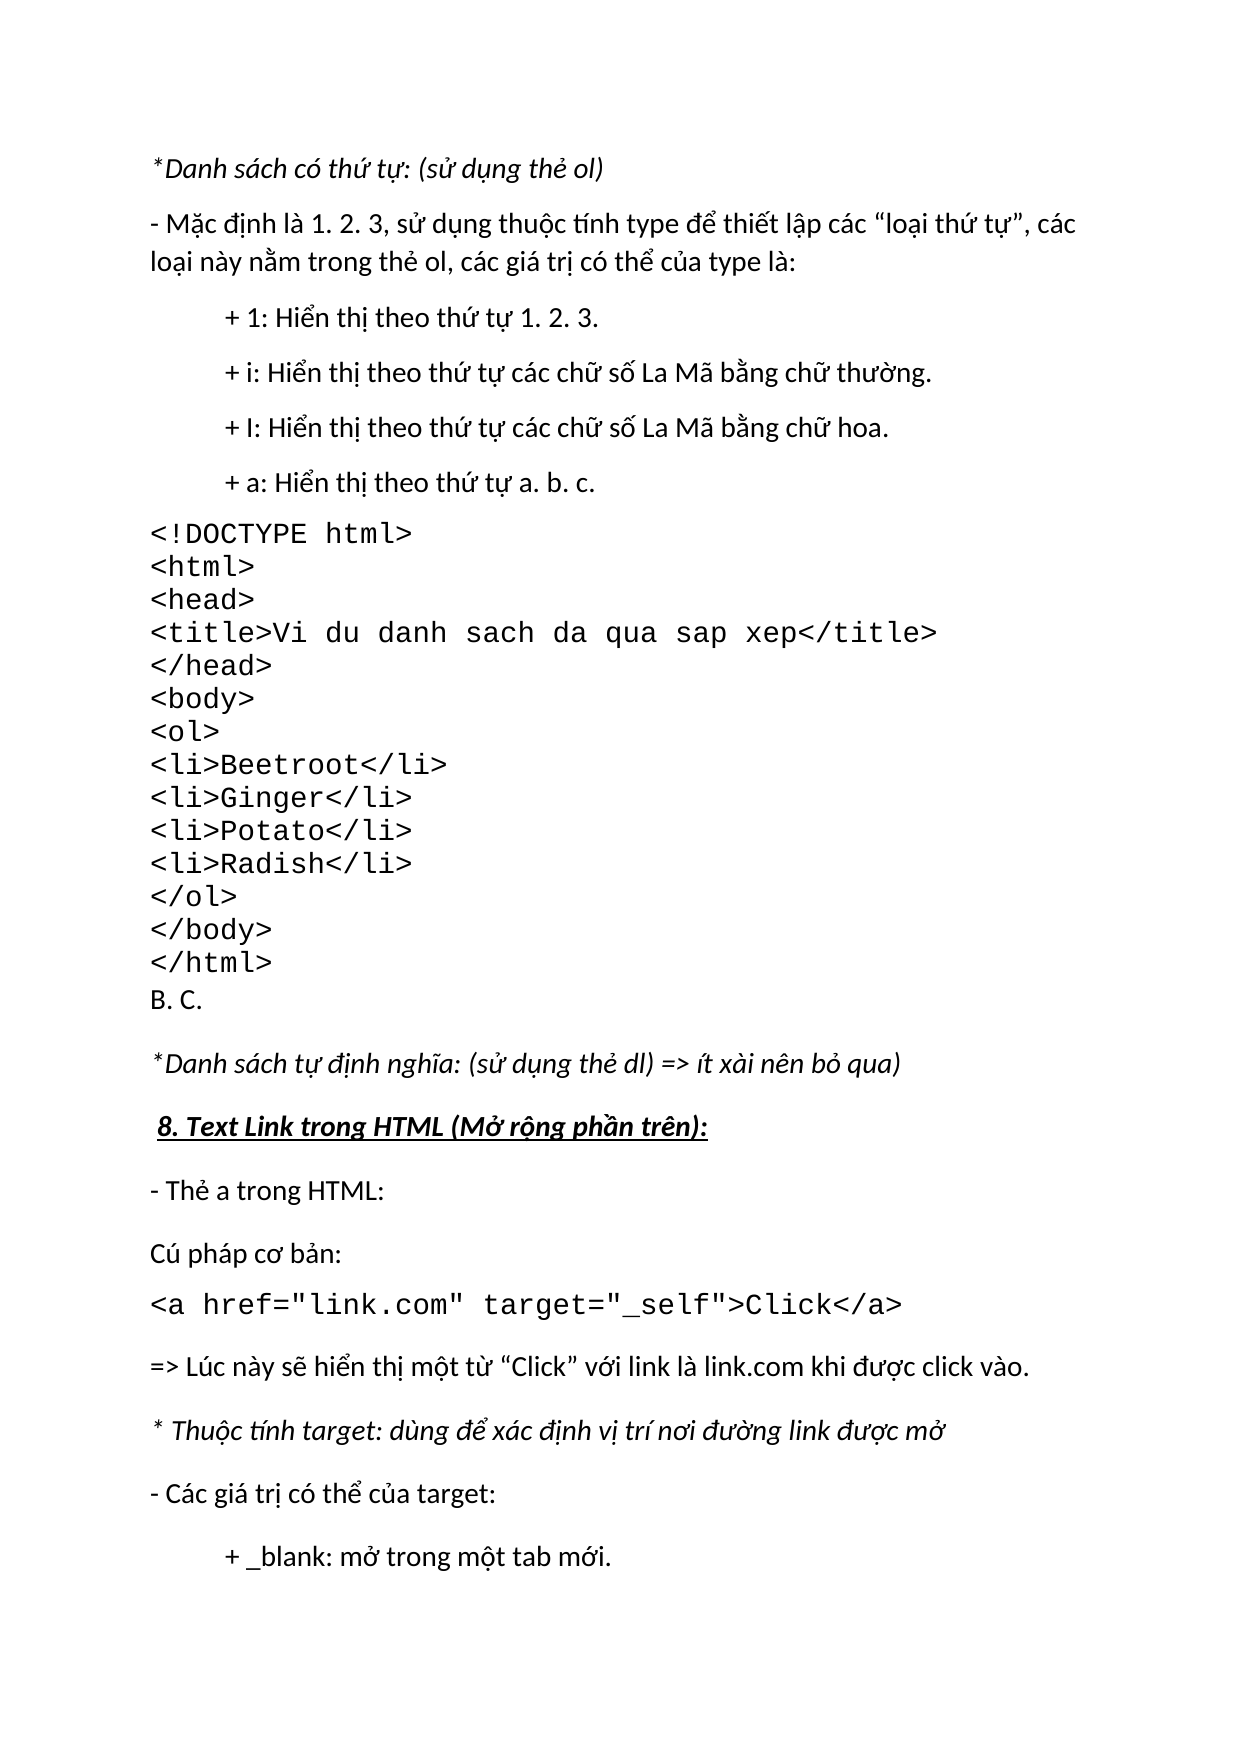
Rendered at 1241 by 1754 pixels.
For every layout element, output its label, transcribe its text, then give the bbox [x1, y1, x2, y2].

text </html> [150, 948, 1090, 981]
text <li>Radish</li> [150, 849, 1090, 882]
text * Thuộc tính target: dùng để xác định vị trí nơi đường link được mở [150, 1412, 1090, 1447]
text <a href="link.com" target="_self">Click</a> [150, 1290, 1090, 1323]
text + i: Hiển thị theo thứ tự các chữ số La Mã bằng chữ thường. [150, 354, 1090, 389]
text <body> [150, 684, 1090, 717]
text <ol> [150, 717, 1090, 750]
text <!DOCTYPE html> [150, 519, 1090, 552]
text <head> [150, 585, 1090, 618]
text + a: Hiển thị theo thứ tự a. b. c. [150, 464, 1090, 499]
text Cú pháp cơ bản: [150, 1235, 1090, 1271]
text <title>Vi du danh sach da qua sap xep</title> [150, 618, 1090, 651]
text + 1: Hiển thị theo thứ tự 1. 2. 3. [150, 299, 1090, 334]
text - Thẻ a trong HTML: [150, 1172, 1090, 1207]
text <li>Beetroot</li> [150, 750, 1090, 783]
text => Lúc này sẽ hiển thị một từ “Click” với link là link.com khi được click vào. [150, 1348, 1090, 1384]
text </ol> [150, 882, 1090, 915]
text *Danh sách tự định nghĩa: (sử dụng thẻ dl) => ít xài nên bỏ qua) [150, 1045, 1090, 1080]
text <html> [150, 552, 1090, 585]
text <li>Potato</li> [150, 816, 1090, 849]
text + _blank: mở trong một tab mới. [150, 1538, 1090, 1574]
text B. C. [150, 981, 1090, 1017]
text </head> [150, 651, 1090, 684]
text <li>Ginger</li> [150, 783, 1090, 816]
text - Các giá trị có thể của target: [150, 1475, 1090, 1511]
text 8. Text Link trong HTML (Mở rộng phần trên): [150, 1108, 1090, 1144]
text *Danh sách có thứ tự: (sử dụng thẻ ol) [150, 150, 1090, 186]
text - Mặc định là 1. 2. 3, sử dụng thuộc tính type để thiết lập các “loại thứ tự”, các loại này nằm trong thẻ ol, các giá trị có thể của type là: [150, 205, 1090, 279]
text + I: Hiển thị theo thứ tự các chữ số La Mã bằng chữ hoa. [150, 409, 1090, 444]
text </body> [150, 915, 1090, 948]
